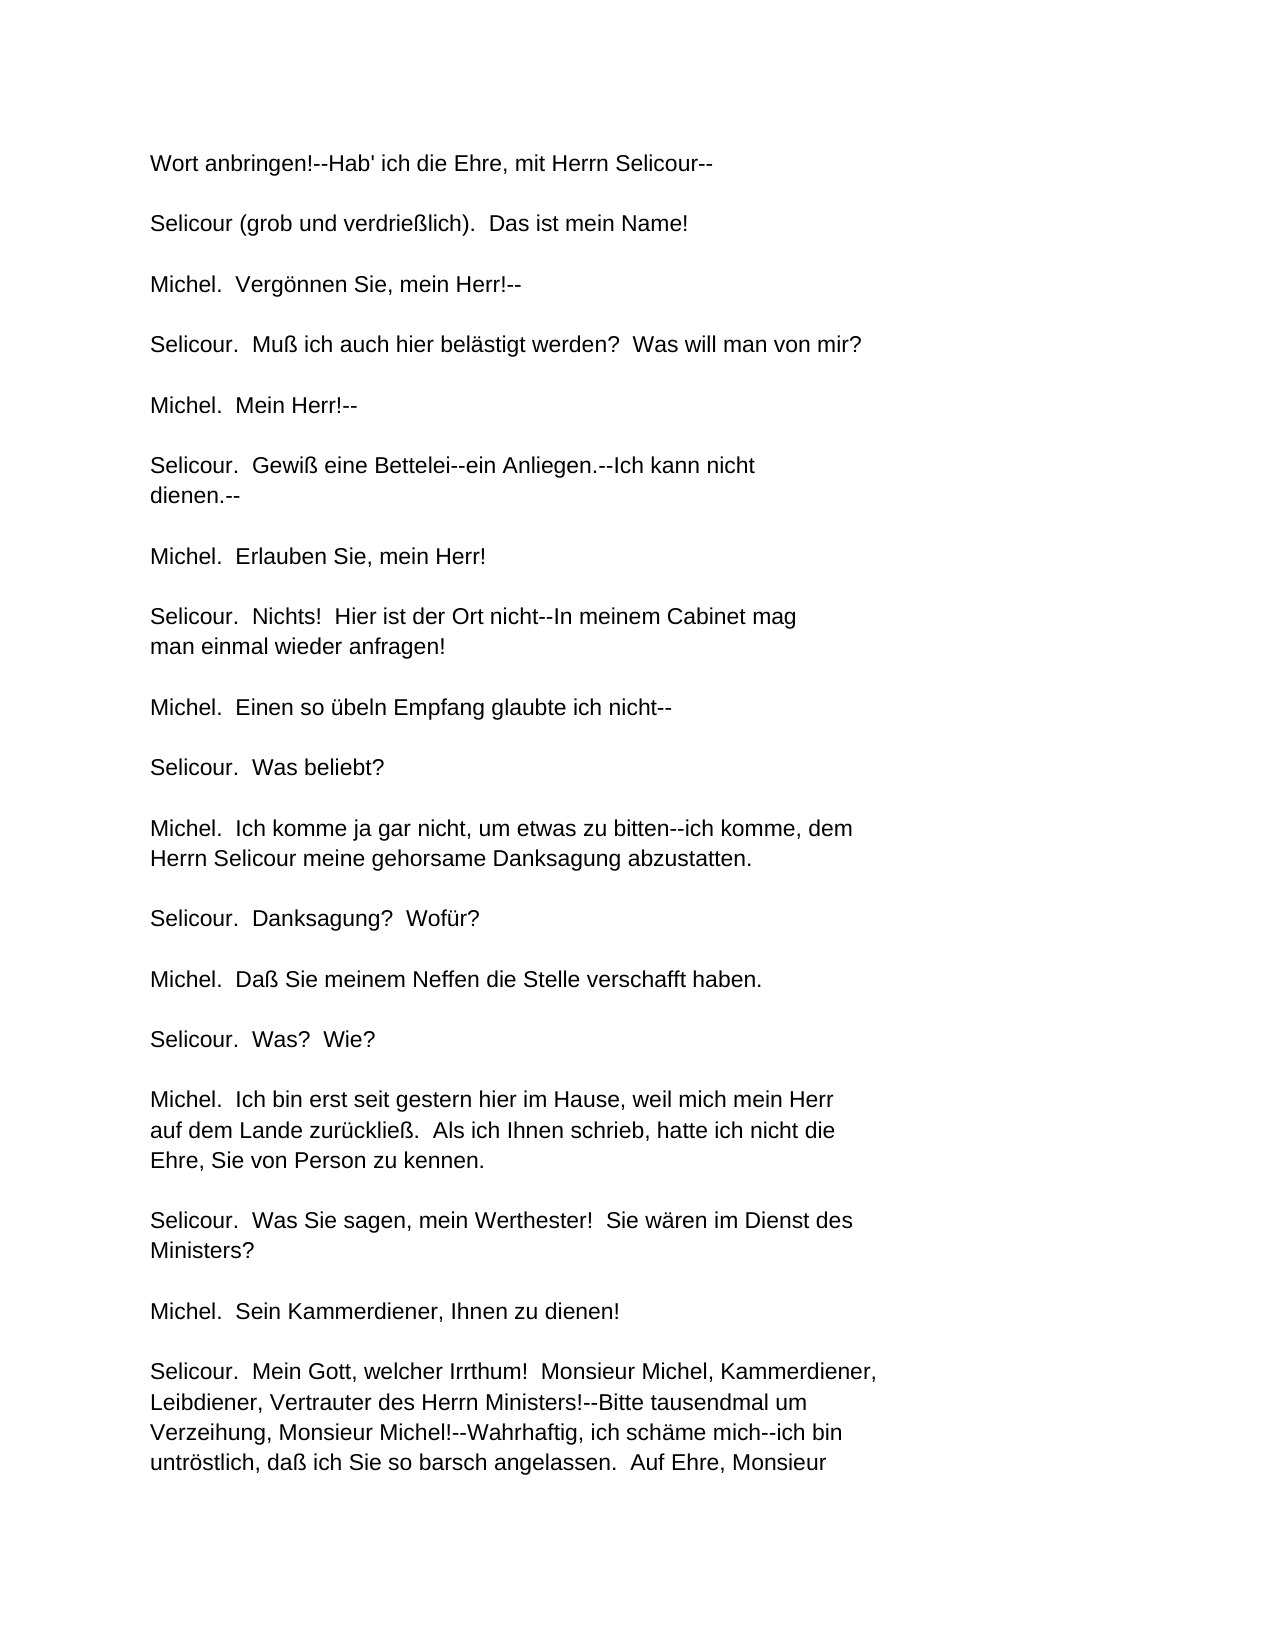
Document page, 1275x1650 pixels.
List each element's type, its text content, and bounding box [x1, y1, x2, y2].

text Ministers? [150, 1237, 1125, 1264]
text Selicour. Nichts! Hier ist der Ort nicht--In meinem Cabinet mag [150, 603, 1125, 629]
text Selicour. Was Sie sagen, mein Werthester! Sie wären im Dienst des [150, 1207, 1125, 1234]
text man einmal wieder anfragen! [150, 633, 1125, 660]
text Michel. Einen so übeln Empfang glaubte ich nicht-- [150, 694, 1125, 720]
text Michel. Erlauben Sie, mein Herr! [150, 543, 1125, 569]
text Selicour. Danksagung? Wofür? [150, 905, 1125, 932]
text auf dem Lande zurückließ. Als ich Ihnen schrieb, hatte ich nicht die [150, 1117, 1125, 1143]
text Selicour (grob und verdrießlich). Das ist mein Name! [150, 210, 1125, 237]
text dienen.-- [150, 482, 1125, 509]
text Michel. Ich komme ja gar nicht, um etwas zu bitten--ich komme, dem [150, 814, 1125, 841]
text Verzeihung, Monsieur Michel!--Wahrhaftig, ich schäme mich--ich bin [150, 1419, 1125, 1445]
text Selicour. Was beliebt? [150, 754, 1125, 781]
text Michel. Ich bin erst seit gestern hier im Hause, weil mich mein Herr [150, 1086, 1125, 1113]
text Michel. Sein Kammerdiener, Ihnen zu dienen! [150, 1298, 1125, 1324]
text Leibdiener, Vertrauter des Herrn Ministers!--Bitte tausendmal um [150, 1388, 1125, 1415]
text Michel. Daß Sie meinem Neffen die Stelle verschafft haben. [150, 966, 1125, 992]
text untröstlich, daß ich Sie so barsch angelassen. Auf Ehre, Monsieur [150, 1449, 1125, 1475]
text Selicour. Gewiß eine Bettelei--ein Anliegen.--Ich kann nicht [150, 452, 1125, 478]
text Herrn Selicour meine gehorsame Danksagung abzustatten. [150, 845, 1125, 871]
text Selicour. Mein Gott, welcher Irrthum! Monsieur Michel, Kammerdiener, [150, 1358, 1125, 1385]
text Selicour. Was? Wie? [150, 1026, 1125, 1052]
text Ehre, Sie von Person zu kennen. [150, 1147, 1125, 1173]
text Wort anbringen!--Hab' ich die Ehre, mit Herrn Selicour-- [150, 150, 1125, 176]
text Michel. Mein Herr!-- [150, 392, 1125, 418]
text Selicour. Muß ich auch hier belästigt werden? Was will man von mir? [150, 331, 1125, 358]
text Michel. Vergönnen Sie, mein Herr!-- [150, 271, 1125, 297]
